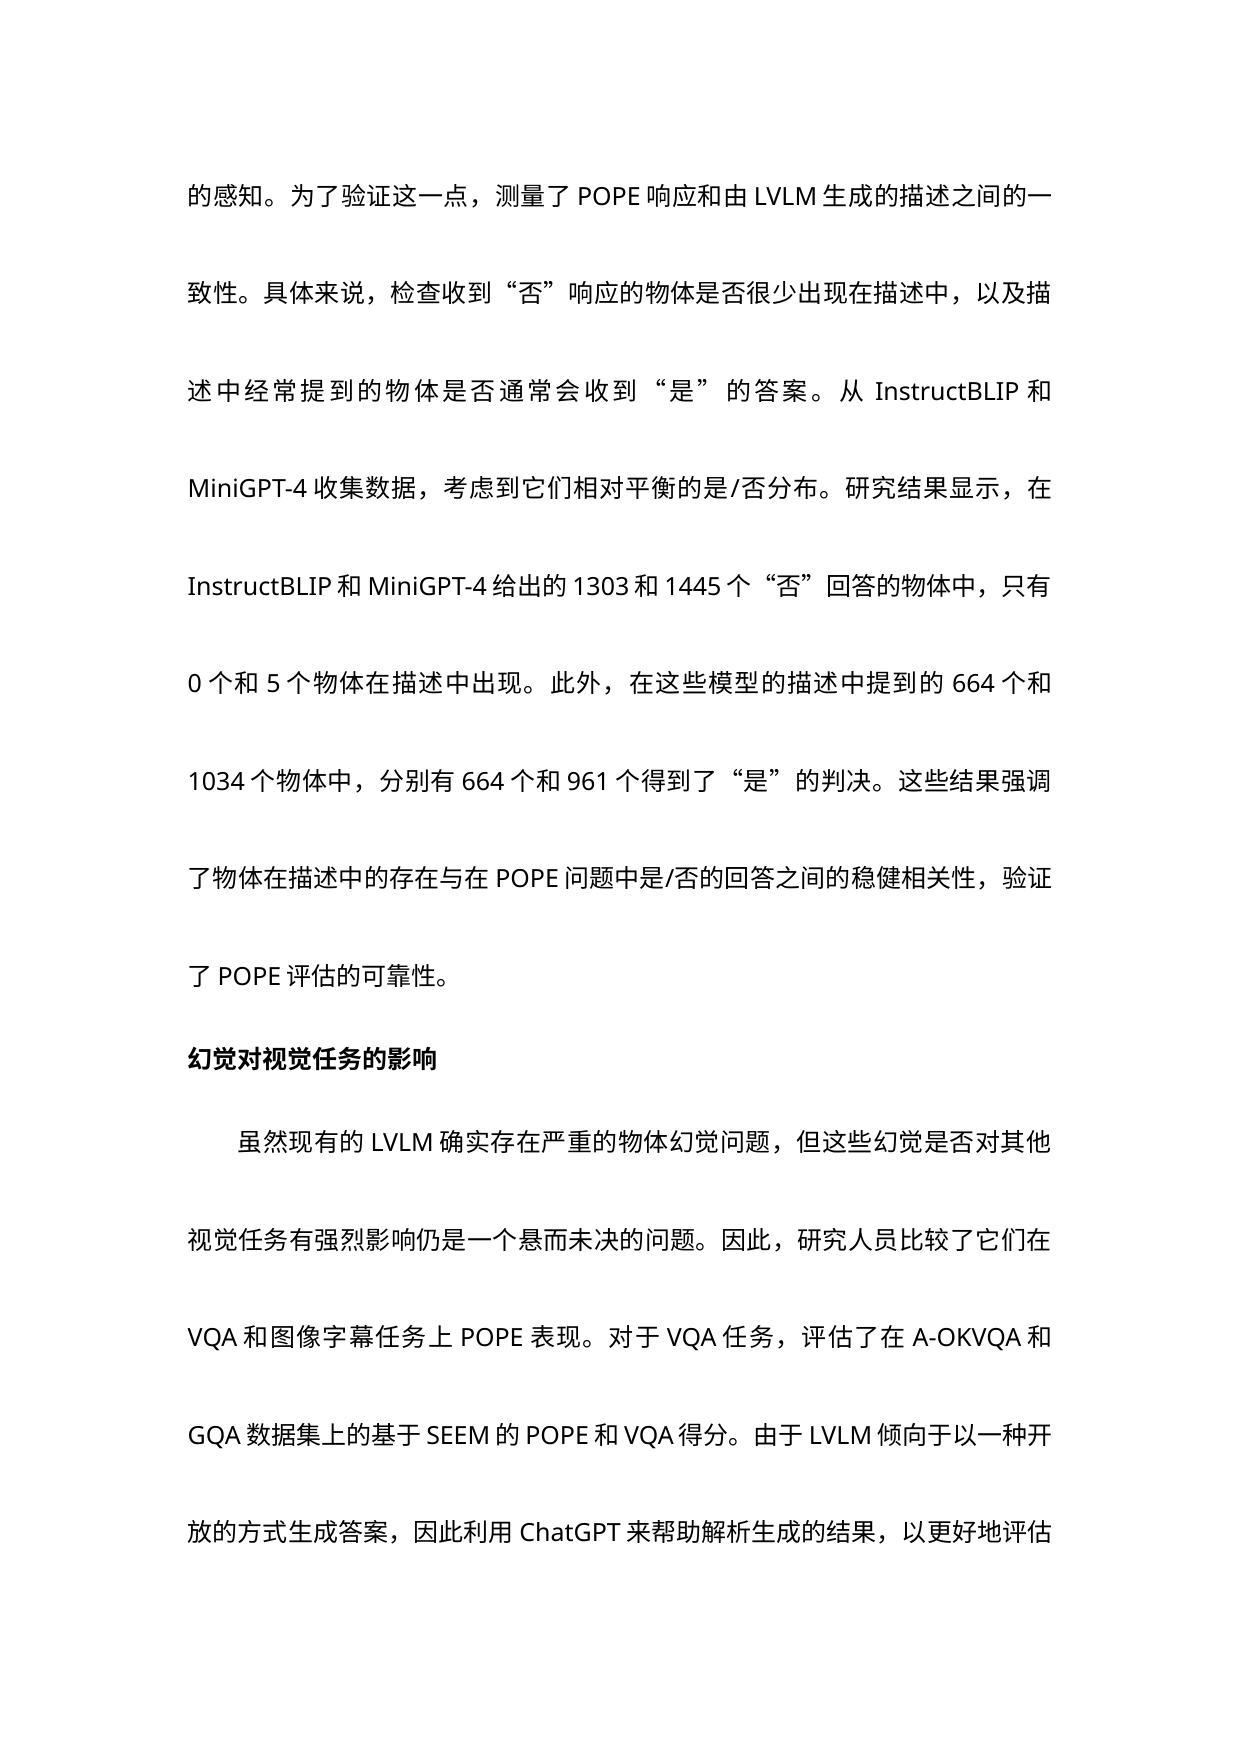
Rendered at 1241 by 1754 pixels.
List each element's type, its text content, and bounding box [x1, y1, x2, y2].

list 幻觉对视觉任务的影响 [187, 1025, 1053, 1090]
